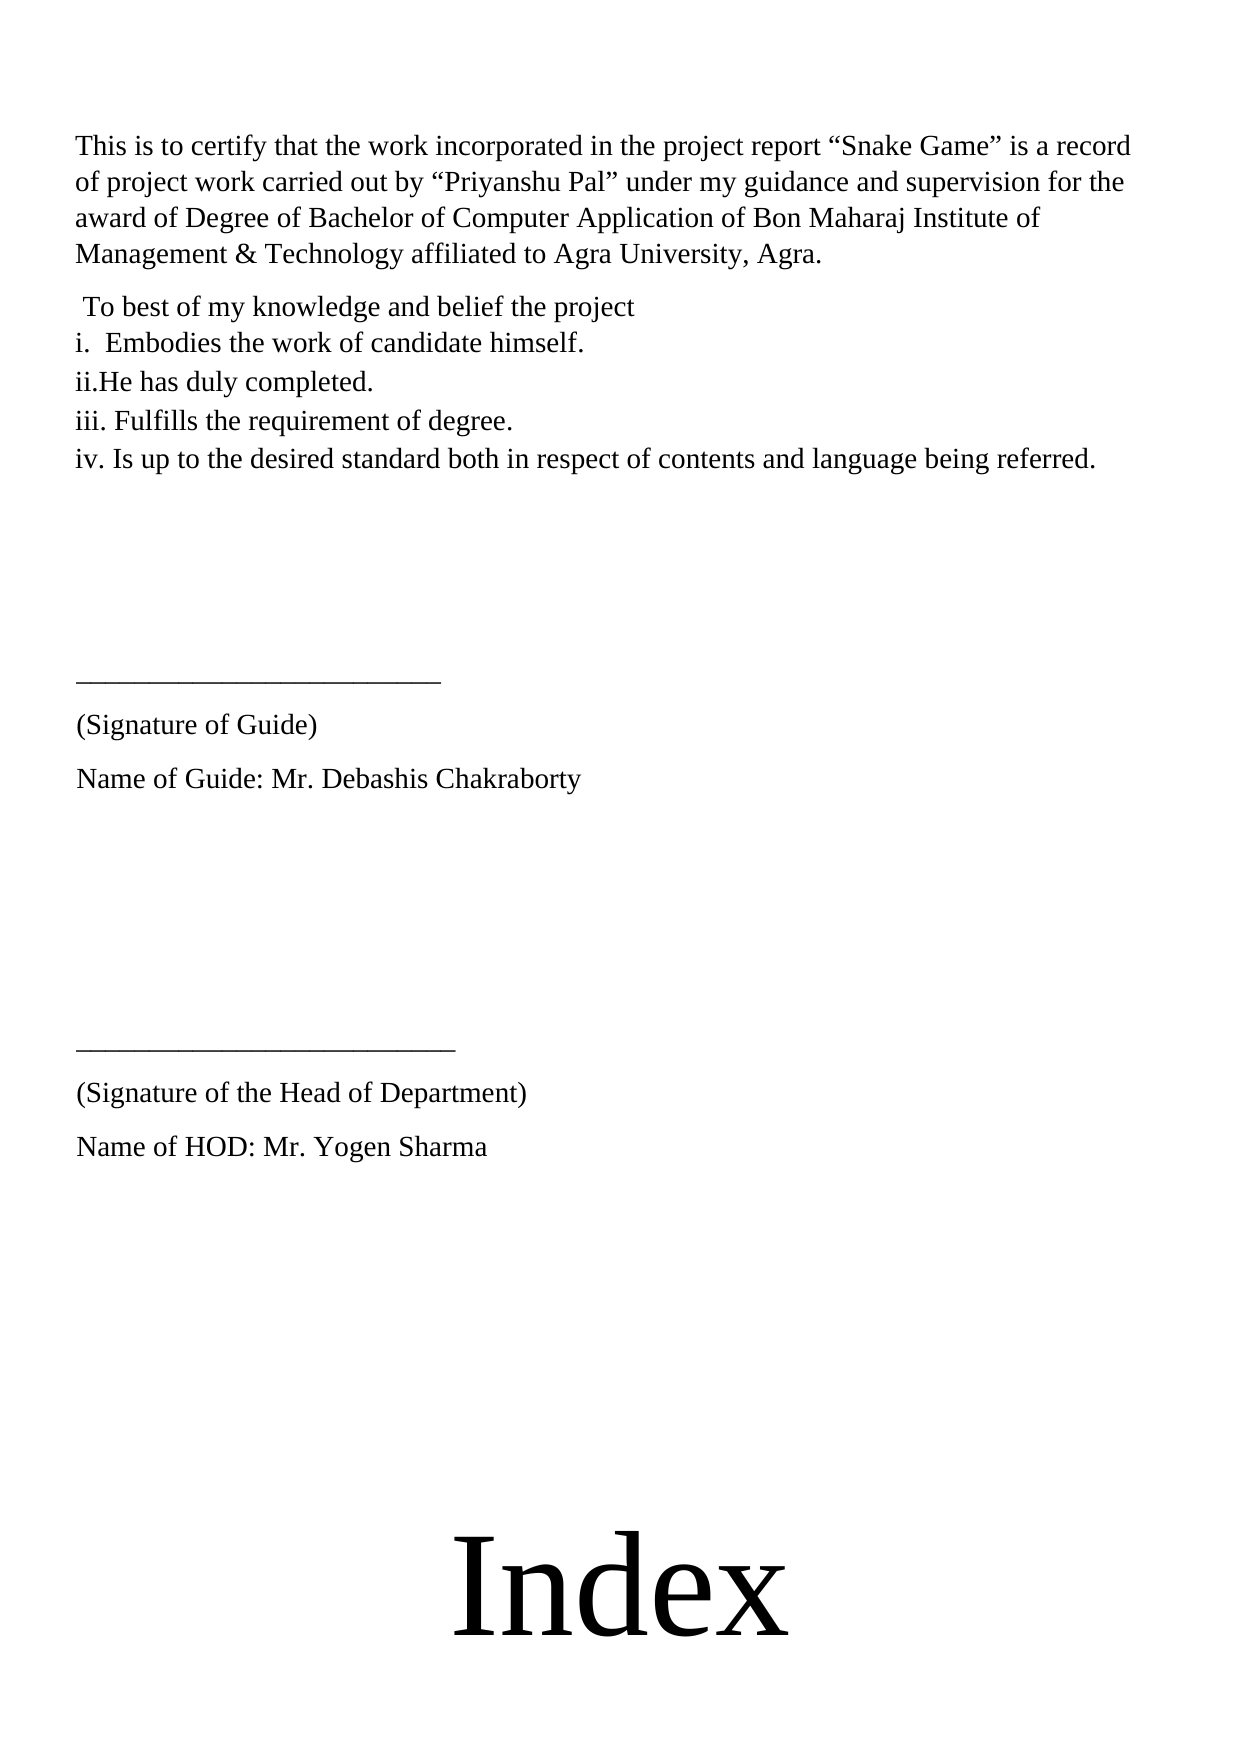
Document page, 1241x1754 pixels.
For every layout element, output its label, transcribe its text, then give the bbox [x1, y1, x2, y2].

text iii. Fulfills the requirement of degree. [75, 403, 934, 436]
text (Signature of the Head of Department) [76, 1075, 1155, 1109]
text Index [75, 1495, 1165, 1668]
text (Signature of Guide) [76, 707, 1155, 741]
text Name of HOD: Mr. Yogen Sharma [76, 1129, 1155, 1162]
text This is to certify that the work incorporated in the project report “Snake Game” is a record of project work carried out by “Priyanshu Pal” under my guidance and supervision for the award of Degree of Bachelor of Computer Application of Bon Maharaj Institute of Management & Technology affiliated to Agra University, Agra. [75, 128, 1155, 270]
text i. Embodies the work of candidate himself. [75, 325, 934, 358]
text iv. Is up to the desired standard both in respect of contents and language being referred. [75, 441, 1155, 475]
text ii.He has duly completed. [75, 364, 934, 397]
text _________________________ [76, 653, 1155, 686]
text __________________________ [76, 1021, 1155, 1055]
text Name of Guide: Mr. Debashis Chakraborty [76, 761, 1155, 794]
text To best of my knowledge and belief the project [75, 289, 1165, 323]
